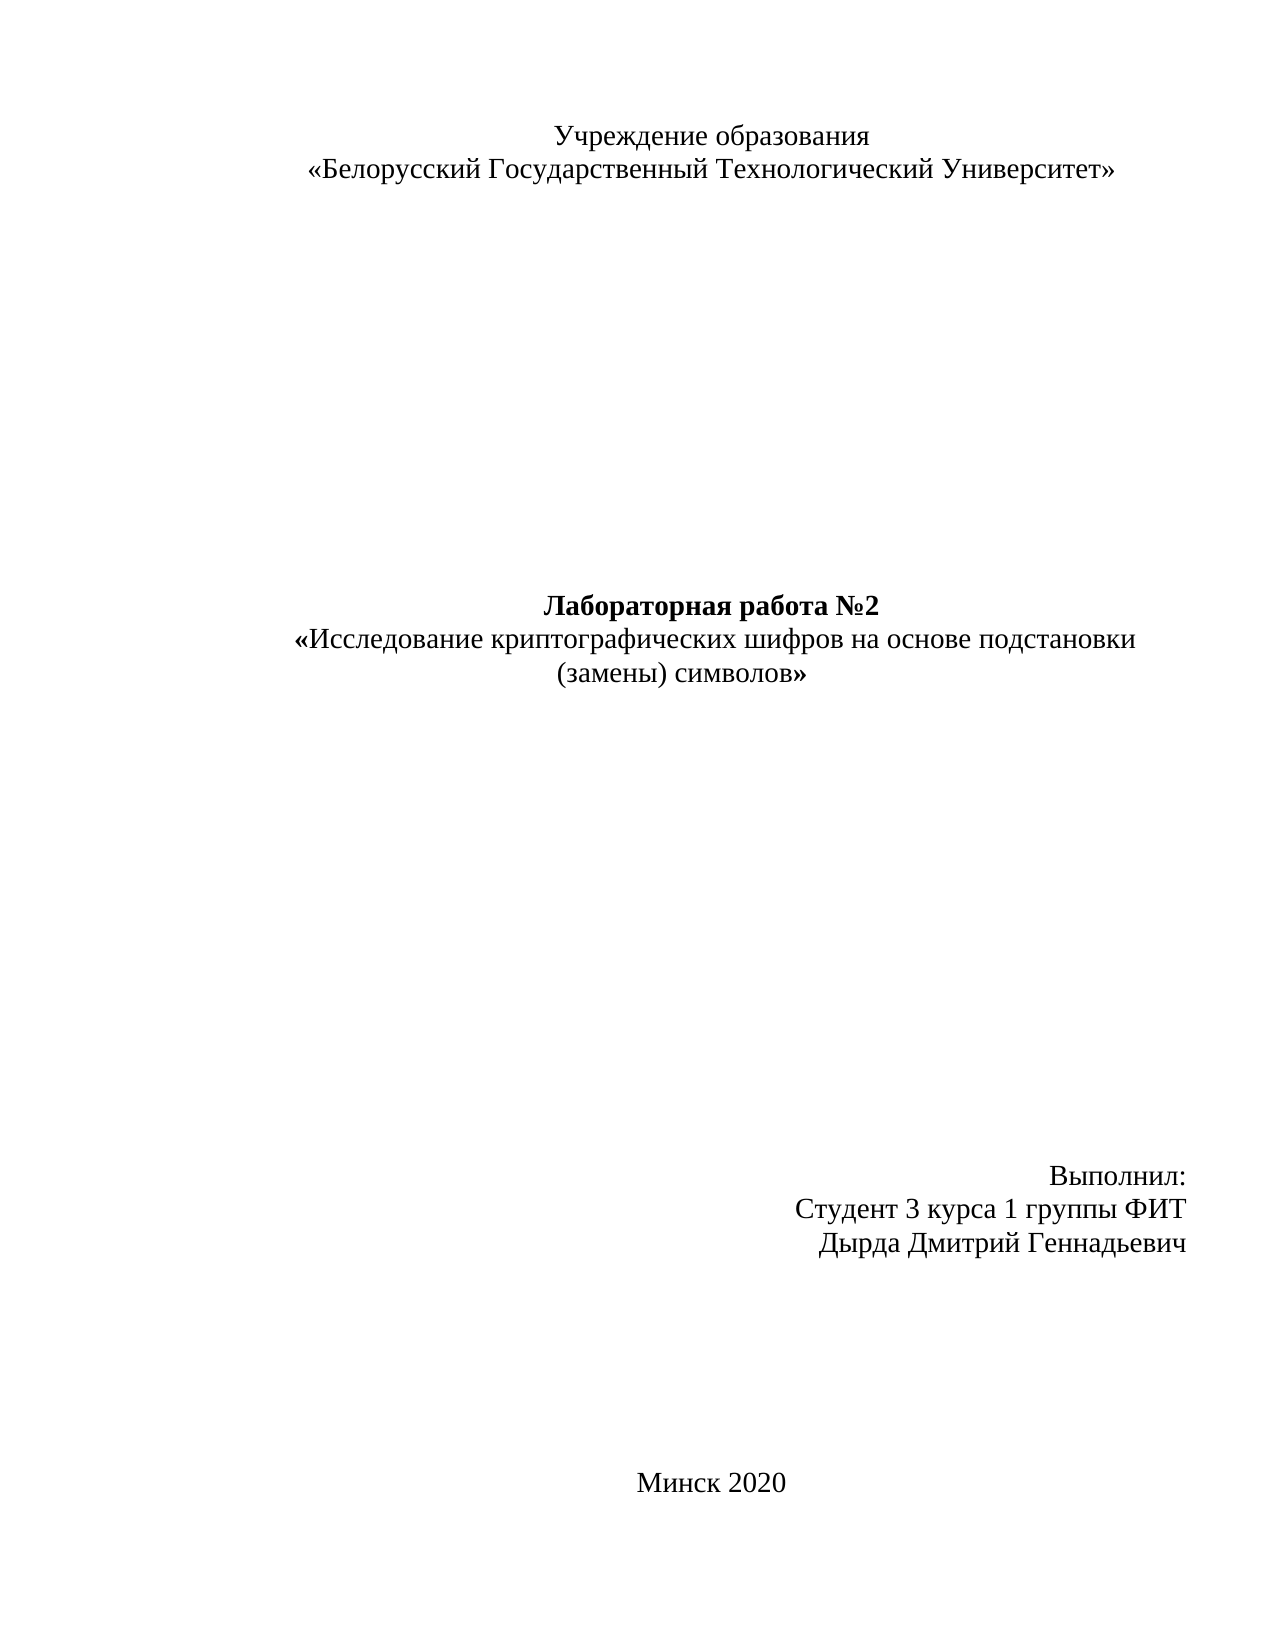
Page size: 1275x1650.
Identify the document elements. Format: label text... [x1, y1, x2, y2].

text Минск 2020 [177, 1466, 1186, 1499]
text Студент 3 курса 1 группы ФИТ [177, 1191, 1186, 1225]
text Лабораторная работа №2 [177, 588, 1186, 621]
text «Исследование криптографических шифров на основе подстановки (замены) символов» [177, 621, 1186, 688]
text Дырда Дмитрий Геннадьевич [177, 1225, 1186, 1258]
text Учреждение образования [177, 118, 1186, 152]
text «Белорусский Государственный Технологический Университет» [177, 152, 1186, 185]
text Выполнил: [177, 1158, 1186, 1191]
